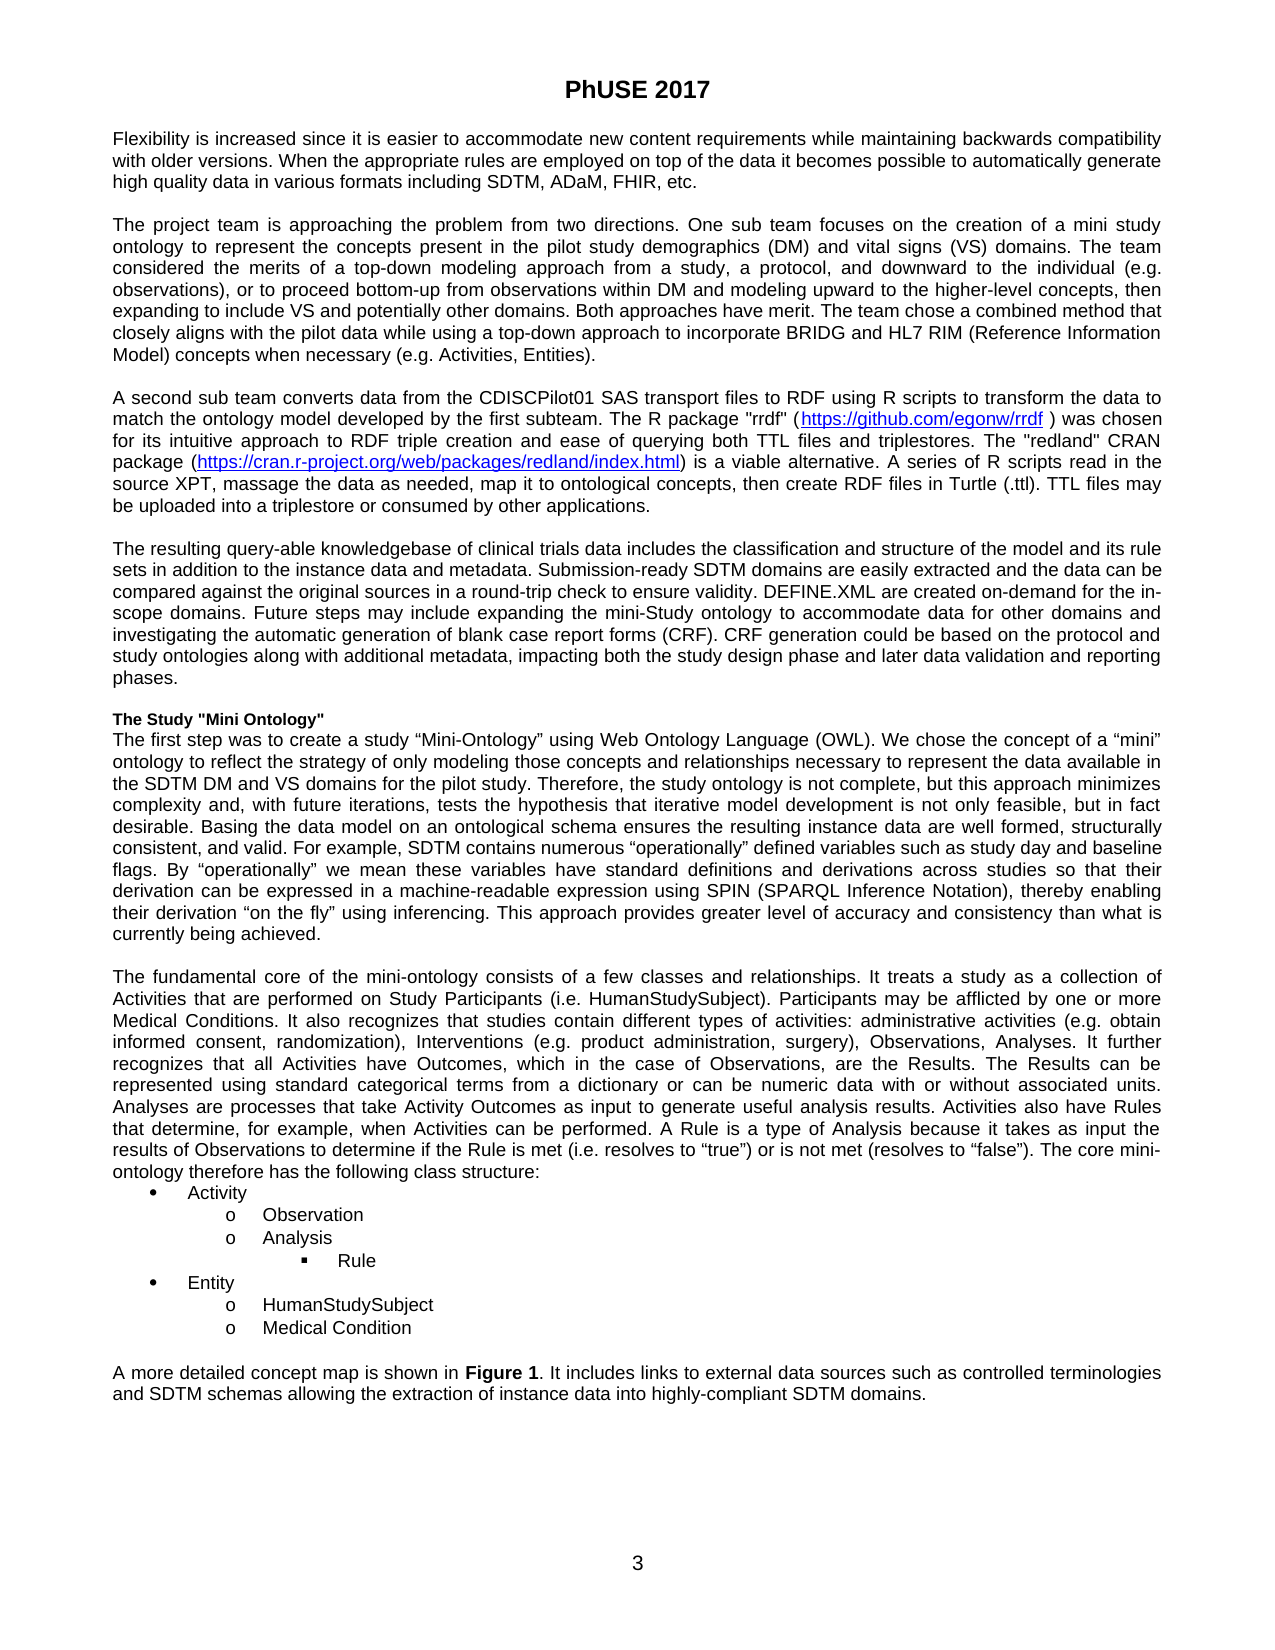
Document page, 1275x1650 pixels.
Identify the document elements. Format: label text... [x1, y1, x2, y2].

text A second sub team converts data from the CDISCPilot01 SAS transport files to RDF using R scripts to transform the data to match the ontology model developed by the first subteam. The R package "rrdf" (https://github.com/egonw/rrdf ) was chosen for its intuitive approach to RDF triple creation and ease of querying both TTL files and triplestores. The "redland" CRAN package (https://cran.r-project.org/web/packages/redland/index.html) is a viable alternative. A series of R scripts read in the source XPT, massage the data as needed, map it to ontological concepts, then create RDF files in Turtle (.ttl). TTL files may be uploaded into a triplestore or consumed by other applications. [112, 387, 1162, 516]
text The resulting query-able knowledgebase of clinical trials data includes the classification and structure of the model and its rule sets in addition to the instance data and metadata. Submission-ready SDTM domains are easily extracted and the data can be compared against the original sources in a round-trip check to ensure validity. DEFINE.XML are created on-demand for the in-scope domains. Future steps may include expanding the mini-Study ontology to accommodate data for other domains and investigating the automatic generation of blank case report forms (CRF). CRF generation could be based on the protocol and study ontologies along with additional metadata, impacting both the study design phase and later data validation and reporting phases. [112, 537, 1162, 688]
text The first step was to create a study “Mini-Ontology” using Web Ontology Language (OWL). We chose the concept of a “mini” ontology to reflect the strategy of only modeling those concepts and relationships necessary to represent the data available in the SDTM DM and VS domains for the pilot study. Therefore, the study ontology is not complete, but this approach minimizes complexity and, with future iterations, tests the hypothesis that iterative model development is not only feasible, but in fact desirable. Basing the data model on an ontological schema ensures the resulting instance data are well formed, structurally consistent, and valid. For example, SDTM contains numerous “operationally” defined variables such as study day and baseline flags. By “operationally” we mean these variables have standard definitions and derivations across studies so that their derivation can be expressed in a machine-readable expression using SPIN (SPARQL Inference Notation), thereby enabling their derivation “on the fly” using inferencing. This approach provides greater level of accuracy and consistency than what is currently being achieved. [112, 729, 1162, 945]
list HumanStudySubject [225, 1293, 1162, 1317]
text The project team is approaching the problem from two directions. One sub team focuses on the creation of a mini study ontology to represent the concepts present in the pilot study demographics (DM) and vital signs (VS) domains. The team considered the merits of a top-down modeling approach from a study, a protocol, and downward to the individual (e.g. observations), or to proceed bottom-up from observations within DM and modeling upward to the higher-level concepts, then expanding to include VS and potentially other domains. Both approaches have merit. The team chose a combined method that closely aligns with the pilot data while using a top-down approach to incorporate BRIDG and HL7 RIM (Reference Information Model) concepts when necessary (e.g. Activities, Entities). [112, 214, 1162, 365]
list Analysis [225, 1227, 1162, 1250]
list Observation [225, 1204, 1162, 1227]
list Activity [150, 1182, 1162, 1204]
subtitle The Study "Mini Ontology" [112, 710, 1162, 729]
text The fundamental core of the mini-ontology consists of a few classes and relationships. It treats a study as a collection of Activities that are performed on Study Participants (i.e. HumanStudySubject). Participants may be afflicted by one or more Medical Conditions. It also recognizes that studies contain different types of activities: administrative activities (e.g. obtain informed consent, randomization), Interventions (e.g. product administration, surgery), Observations, Analyses. It further recognizes that all Activities have Outcomes, which in the case of Observations, are the Results. The Results can be represented using standard categorical terms from a dictionary or can be numeric data with or without associated units. Analyses are processes that take Activity Outcomes as input to generate useful analysis results. Activities also have Rules that determine, for example, when Activities can be performed. A Rule is a type of Analysis because it takes as input the results of Observations to determine if the Rule is met (i.e. resolves to “true”) or is not met (resolves to “false”). The core mini-ontology therefore has the following class structure: [112, 966, 1162, 1182]
text A more detailed concept map is shown in Figure 1. It includes links to external data sources such as controlled terminologies and SDTM schemas allowing the extraction of instance data into highly-compliant SDTM domains. [112, 1361, 1162, 1404]
list Entity [150, 1272, 1162, 1293]
list Medical Condition [225, 1317, 1162, 1340]
list Rule [300, 1250, 1162, 1272]
